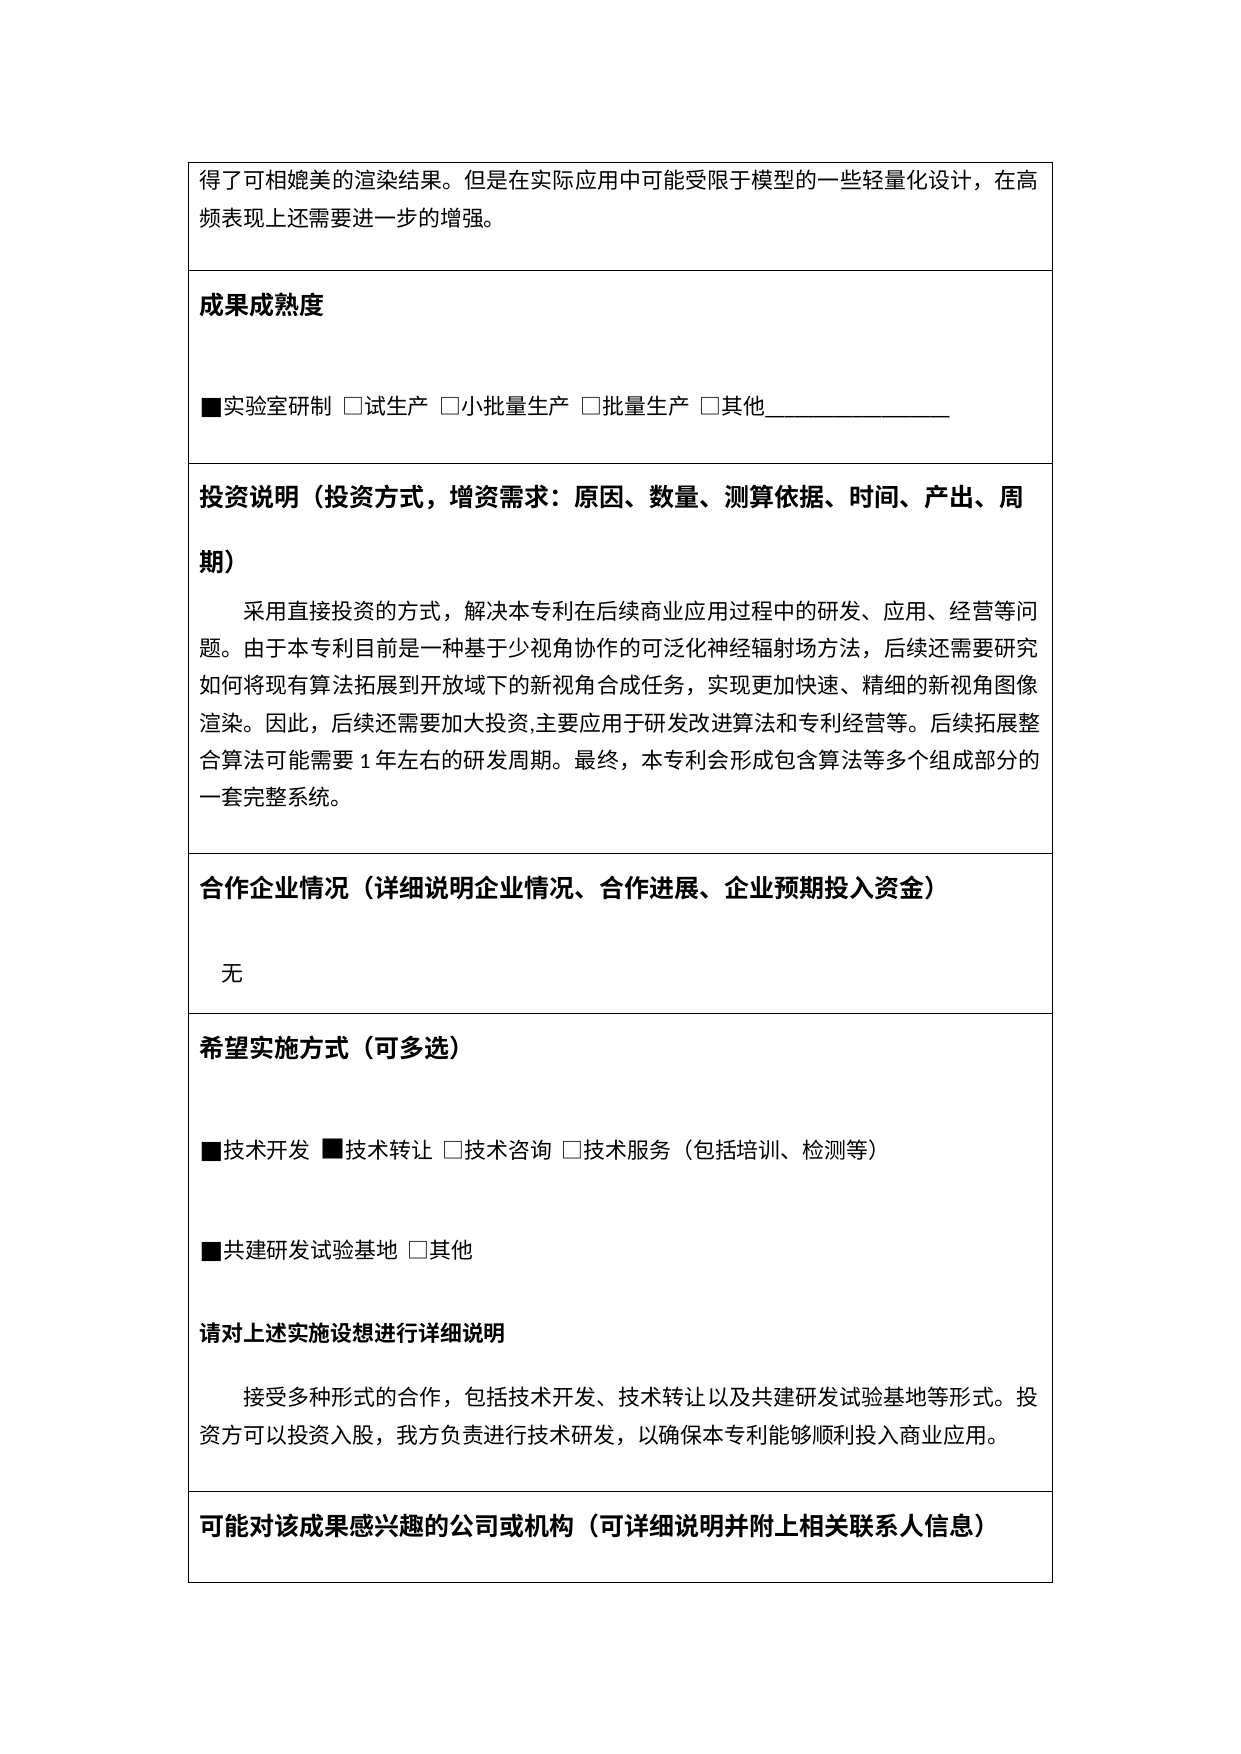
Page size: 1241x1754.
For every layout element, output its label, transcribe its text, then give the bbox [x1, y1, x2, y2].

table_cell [189, 163, 1052, 270]
table_cell 希望实施方式（可多选） ■技术开发 ■技术转让 □技术咨询 □技术服务（包括培训、检测等） ■共建研发试验基地 □其他 请对上述实施设想进行详细说明 接受多种形式的合作，包括技术开发、技术转让以及共建研发试验基地等形式。投资方可以投资入股，我方负责进行技术研发，以确保本专利能够顺利投入商业应用。 [189, 1014, 1052, 1491]
table_cell 合作企业情况（详细说明企业情况、合作进展、企业预期投入资金） 无 [189, 854, 1052, 1013]
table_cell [189, 1492, 1052, 1582]
table_cell 投资说明（投资方式，增资需求：原因、数量、测算依据、时间、产出、周期） 采用直接投资的方式，解决本专利在后续商业应用过程中的研发、应用、经营等问题。由于本专利目前是一种基于少视角协作的可泛化神经辐射场方法，后续还需要研究如何将现有算法拓展到开放域下的新视角合成任务，实现更加快速、精细的新视角图像渲染。因此，后续还需要加大投资,主要应用于研发改进算法和专利经营等。后续拓展整合算法可能需要1年左右的研发周期。最终，本专利会形成包含算法等多个组成部分的一套完整系统。 [189, 464, 1052, 853]
table_cell 成果成熟度 ■实验室研制 □试生产 □小批量生产 □批量生产 □其他___________________ [189, 271, 1052, 462]
